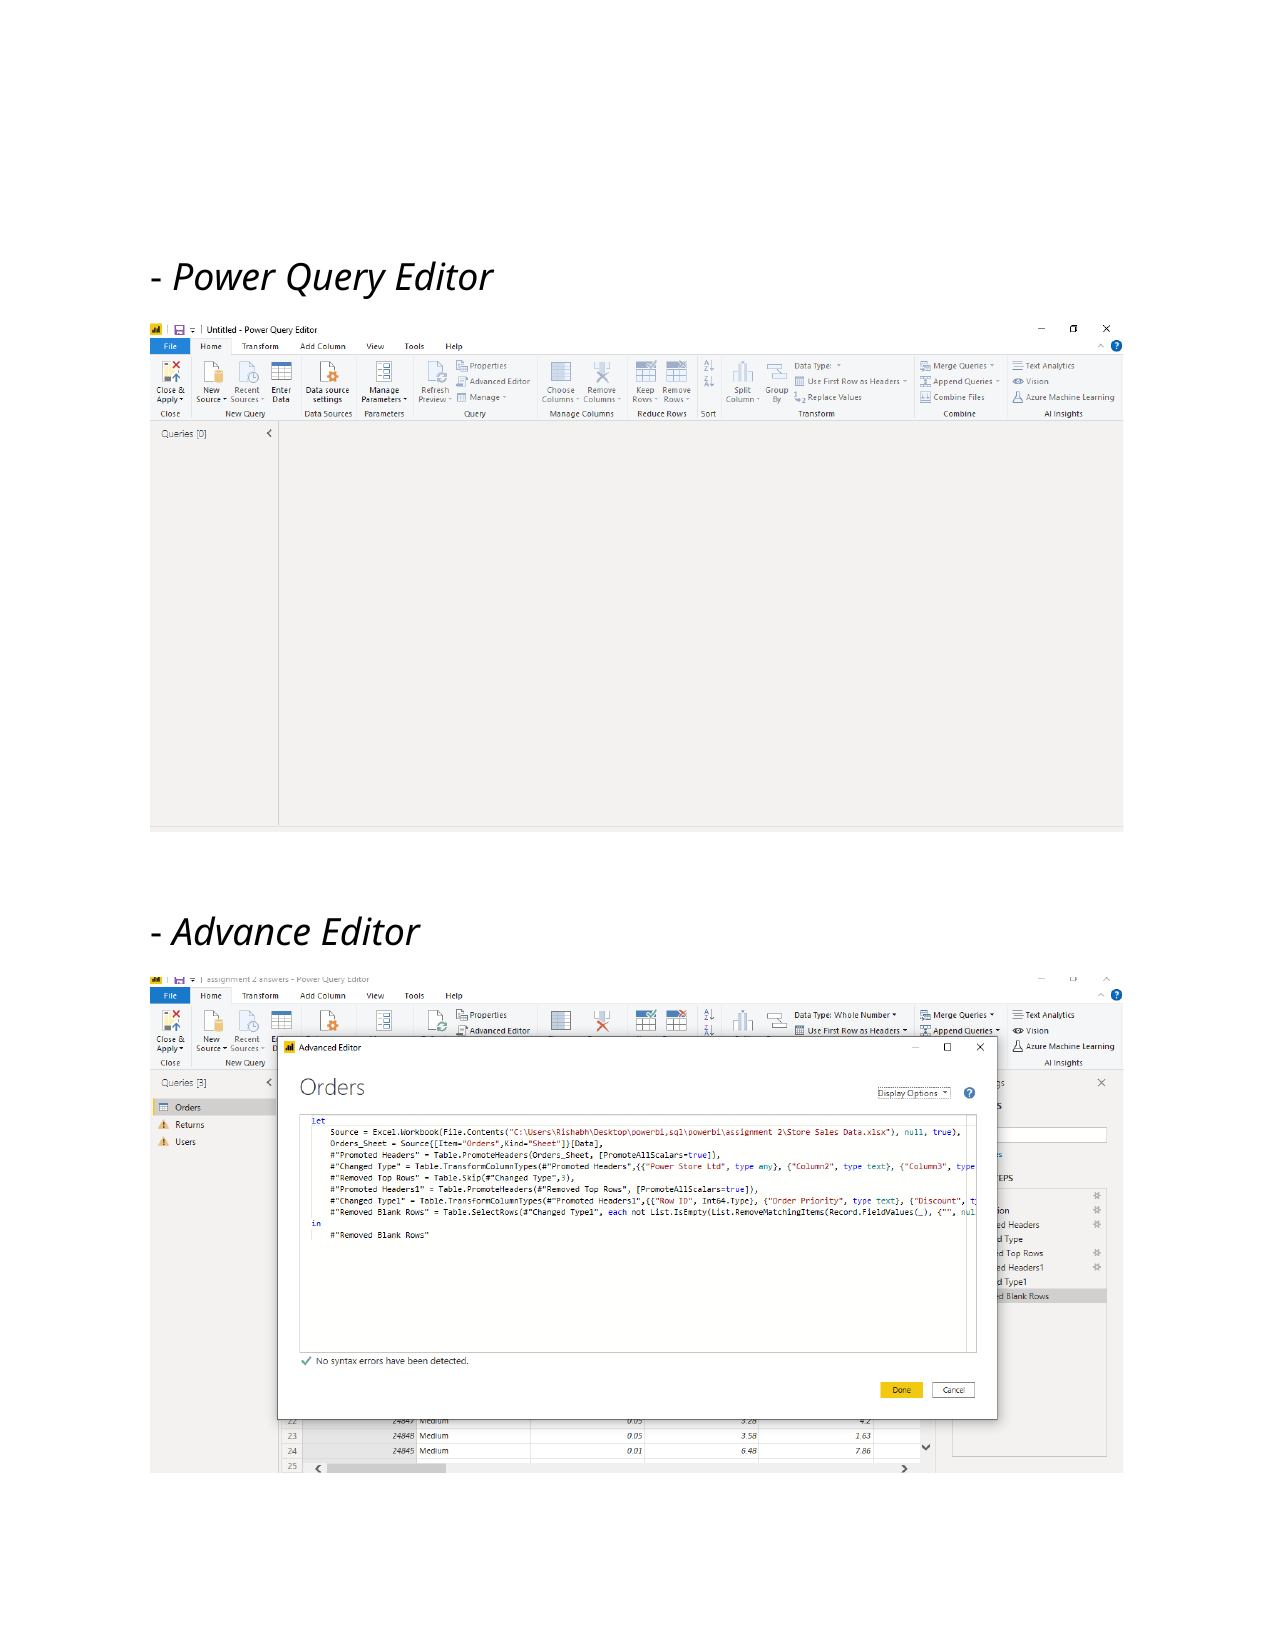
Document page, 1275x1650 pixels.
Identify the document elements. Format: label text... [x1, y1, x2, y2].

picture [150, 977, 1124, 1473]
text - Advance Editor [150, 850, 1125, 956]
text - Power Query Editor [150, 250, 1125, 301]
picture [150, 321, 1124, 832]
